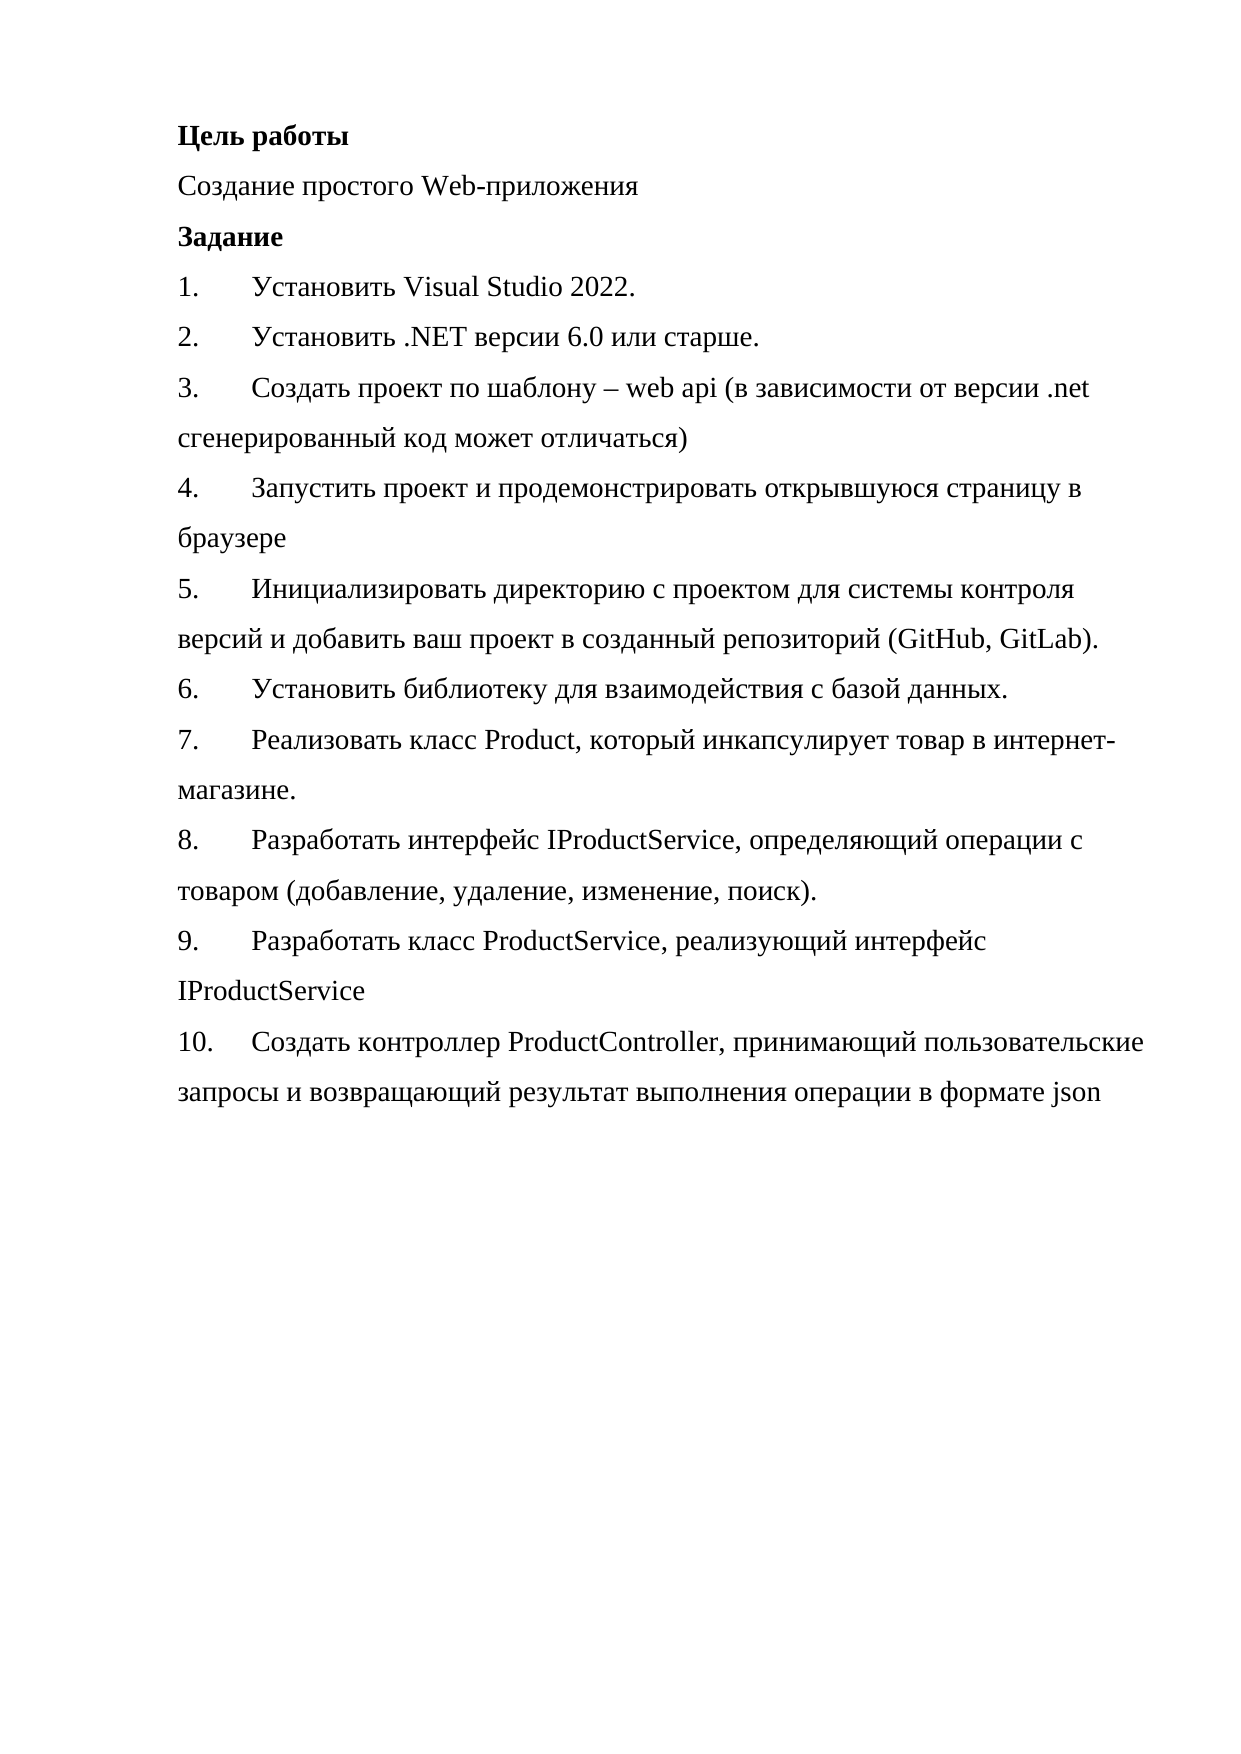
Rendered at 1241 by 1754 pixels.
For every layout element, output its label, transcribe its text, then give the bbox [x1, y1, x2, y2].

text 1. Установить Visual Studio 2022. [177, 269, 1152, 303]
text 5. Инициализировать директорию с проектом для системы контроля версий и добавить ваш проект в созданный репозиторий (GitHub, GitLab). [177, 571, 1152, 655]
text Создание простого Web-приложения [177, 168, 1152, 202]
text 3. Создать проект по шаблону – web api (в зависимости от версии .net сгенерированный код может отличаться) [177, 370, 1152, 453]
text 4. Запустить проект и продемонстрировать открывшуюся страницу в браузере [177, 470, 1152, 554]
text 8. Разработать интерфейс IProductService, определяющий операции с товаром (добавление, удаление, изменение, поиск). [177, 822, 1152, 906]
text Цель работы [177, 118, 1152, 152]
text Задание [177, 219, 1152, 252]
text 9. Разработать класс ProductService, реализующий интерфейс IProductService [177, 923, 1152, 1007]
text 10. Создать контроллер ProductController, принимающий пользовательские запросы и возвращающий результат выполнения операции в формате json [177, 1024, 1152, 1108]
text 7. Реализовать класс Product, который инкапсулирует товар в интернет-магазине. [177, 722, 1152, 806]
text 2. Установить .NET версии 6.0 или старше. [177, 319, 1152, 353]
text 6. Установить библиотеку для взаимодействия с базой данных. [177, 672, 1152, 705]
